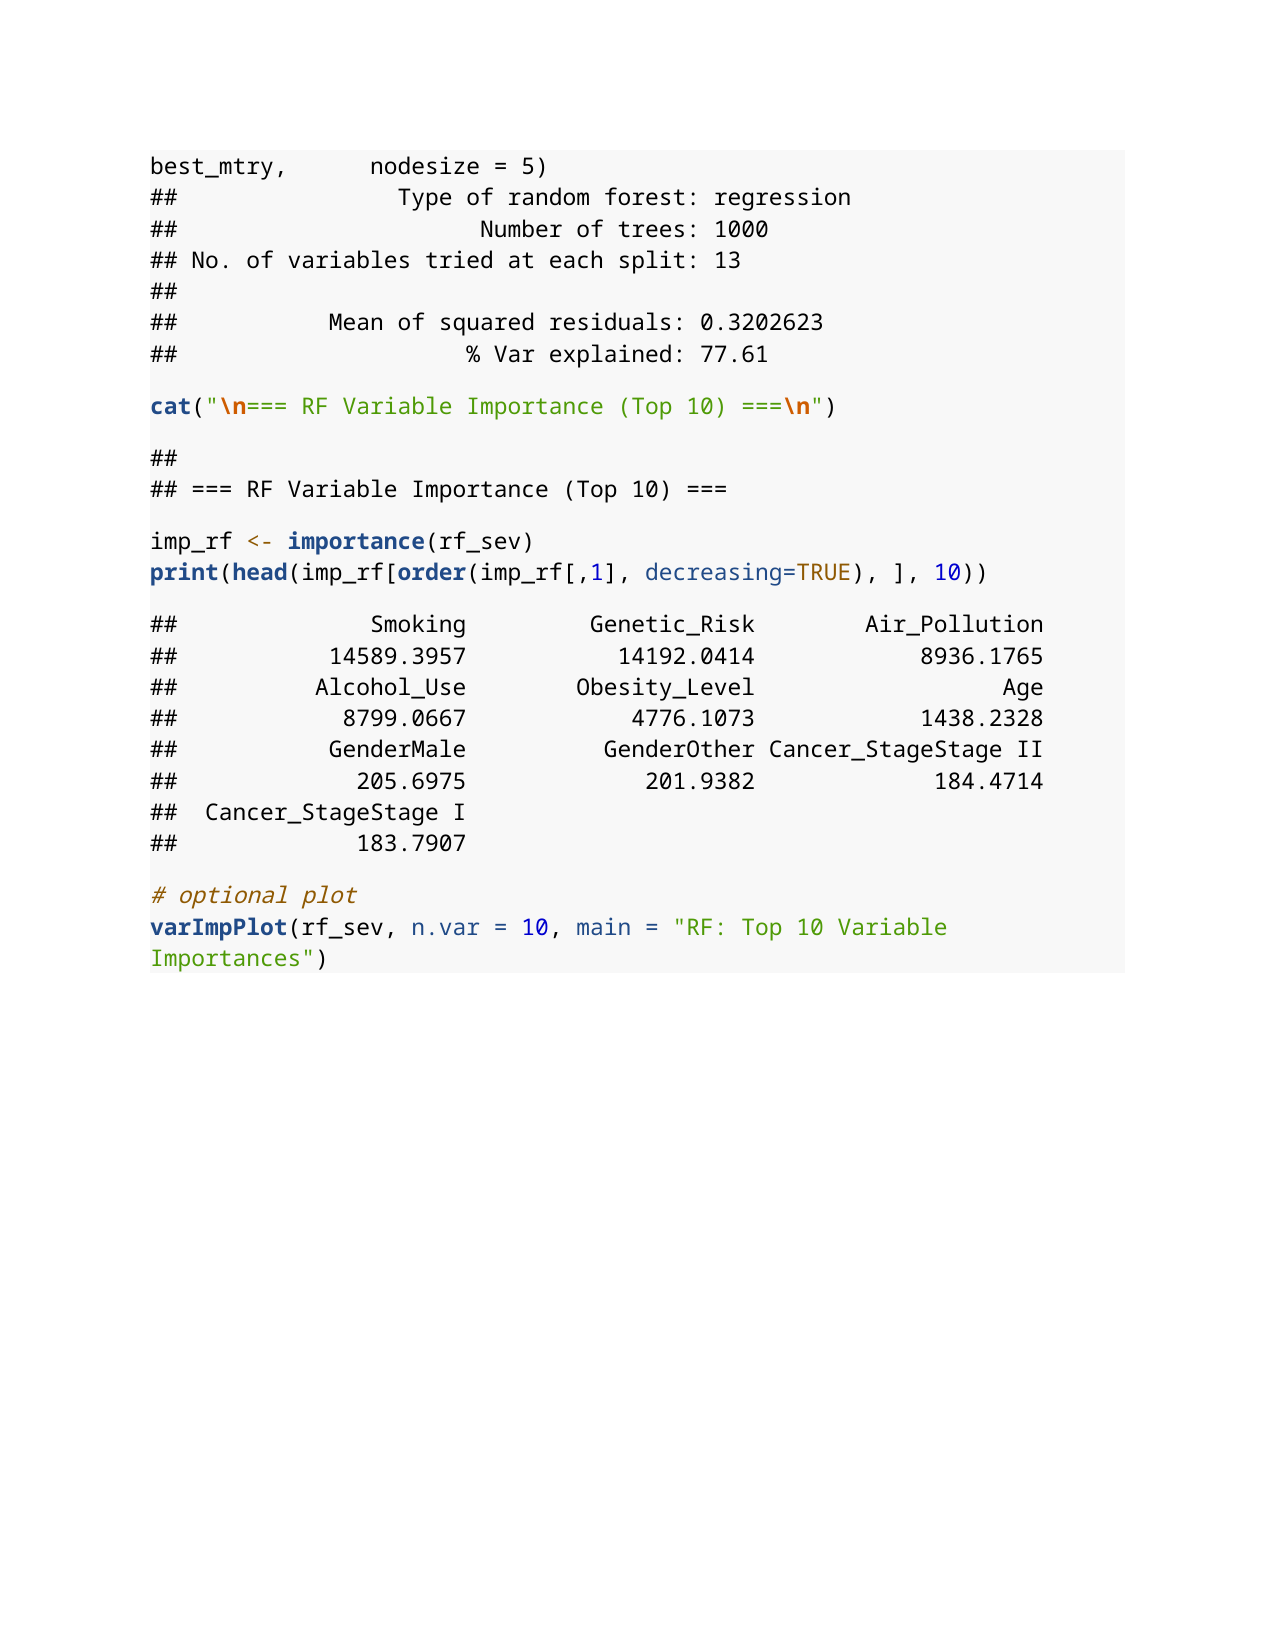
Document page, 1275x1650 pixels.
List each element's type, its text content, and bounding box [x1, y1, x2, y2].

text # optional plot varImpPlot(rf_sev, n.var = 10, main = "RF: Top 10 Variable Importances") [329, 879, 1125, 973]
text ## Smoking Genetic_Risk Air_Pollution ## 14589.3957 14192.0414 8936.1765 ## Alcohol_Use Obesity_Level Age ## 8799.0667 4776.1073 1438.2328 ## GenderMale GenderOther Cancer_StageStage II ## 205.6975 201.9382 184.4714 ## Cancer_StageStage I ## 183.7907 [150, 608, 1125, 858]
text imp_rf <- importance(rf_sev) print(head(imp_rf[order(imp_rf[,1], decreasing=TRUE), ], 10)) [535, 525, 1125, 587]
text ## ## === RF Variable Importance (Top 10) === [150, 442, 1125, 504]
text cat("\n=== RF Variable Importance (Top 10) ===\n") [150, 389, 1125, 421]
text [150, 150, 1125, 369]
